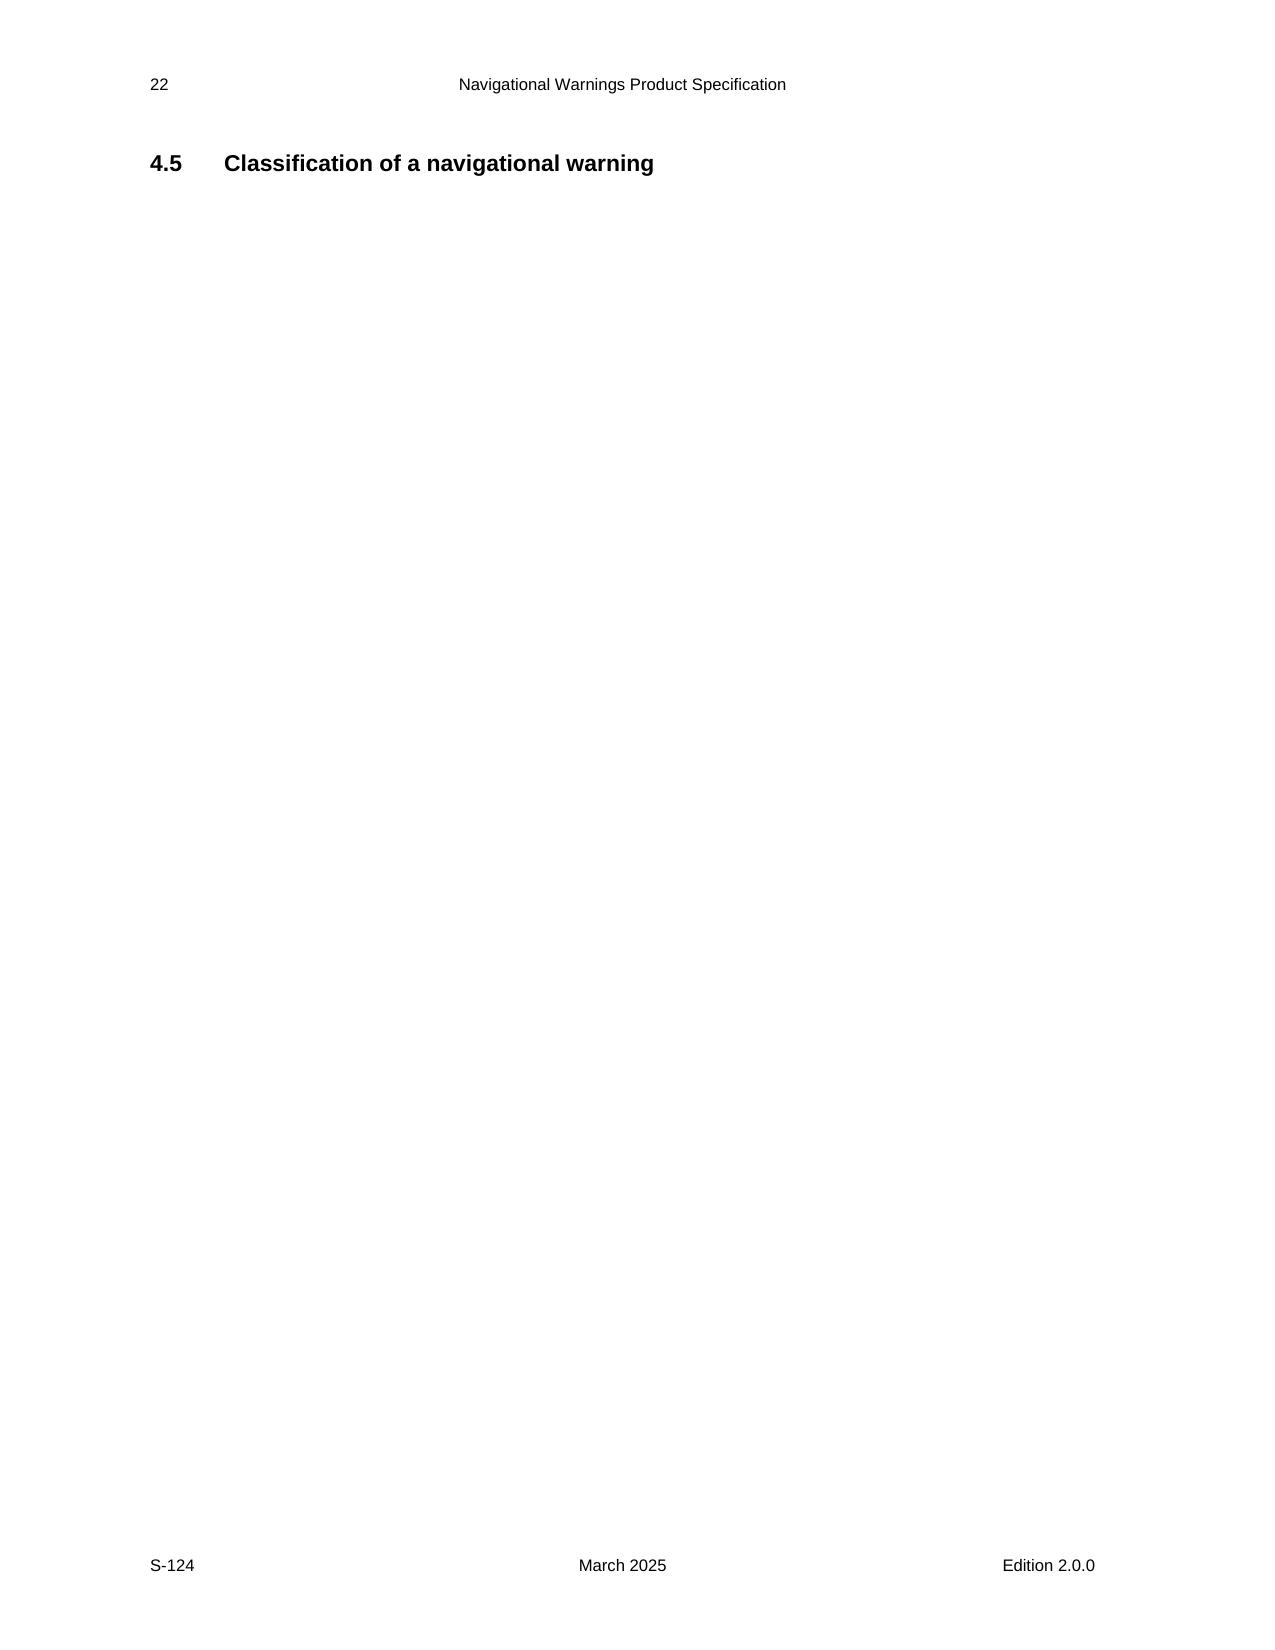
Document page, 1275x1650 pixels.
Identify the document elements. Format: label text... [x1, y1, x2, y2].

subtitle Classification of a navigational warning [150, 150, 1125, 176]
